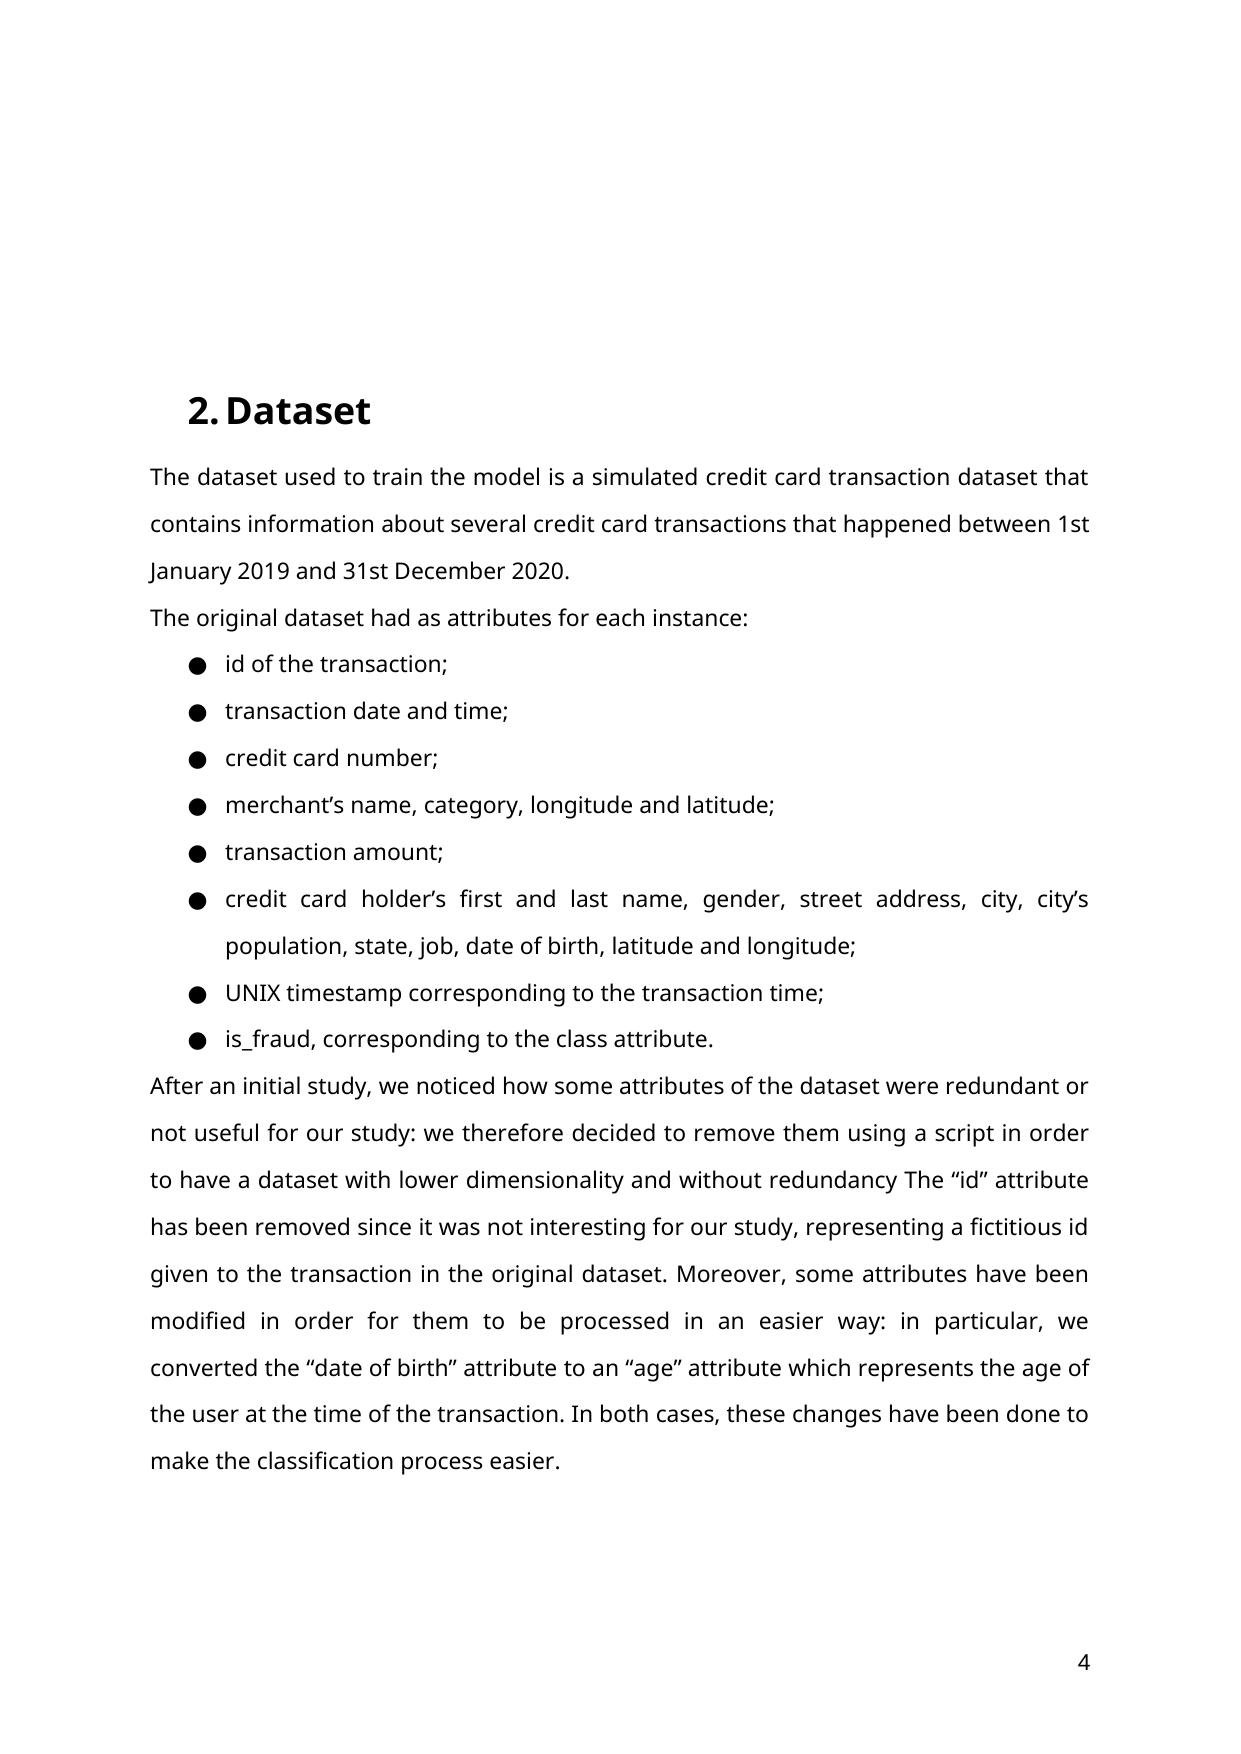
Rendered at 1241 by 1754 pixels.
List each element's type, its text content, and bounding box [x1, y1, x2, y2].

list transaction amount; [187, 836, 1090, 867]
list merchant’s name, category, longitude and latitude; [187, 789, 1090, 820]
list Dataset [187, 384, 1090, 435]
text After an initial study, we noticed how some attributes of the dataset were redundant or not useful for our study: we therefore decided to remove them using a script in order to have a dataset with lower dimensionality and without redundancy The “id” attribute has been removed since it was not interesting for our study, representing a fictitious id given to the transaction in the original dataset. Moreover, some attributes have been modified in order for them to be processed in an easier way: in particular, we converted the “date of birth” attribute to an “age” attribute which represents the age of the user at the time of the transaction. In both cases, these changes have been done to make the classification process easier. [150, 1070, 1090, 1477]
list credit card number; [187, 742, 1090, 773]
list is_fraud, corresponding to the class attribute. [187, 1023, 1090, 1055]
list credit card holder’s first and last name, gender, street address, city, city’s population, state, job, date of birth, latitude and longitude; [187, 883, 1090, 961]
list transaction date and time; [187, 695, 1090, 727]
text The original dataset had as attributes for each instance: [150, 602, 1090, 633]
list id of the transaction; [187, 648, 1090, 680]
text The dataset used to train the model is a simulated credit card transaction dataset that contains information about several credit card transactions that happened between 1st January 2019 and 31st December 2020. [150, 461, 1090, 586]
list UNIX timestamp corresponding to the transaction time; [187, 977, 1090, 1008]
